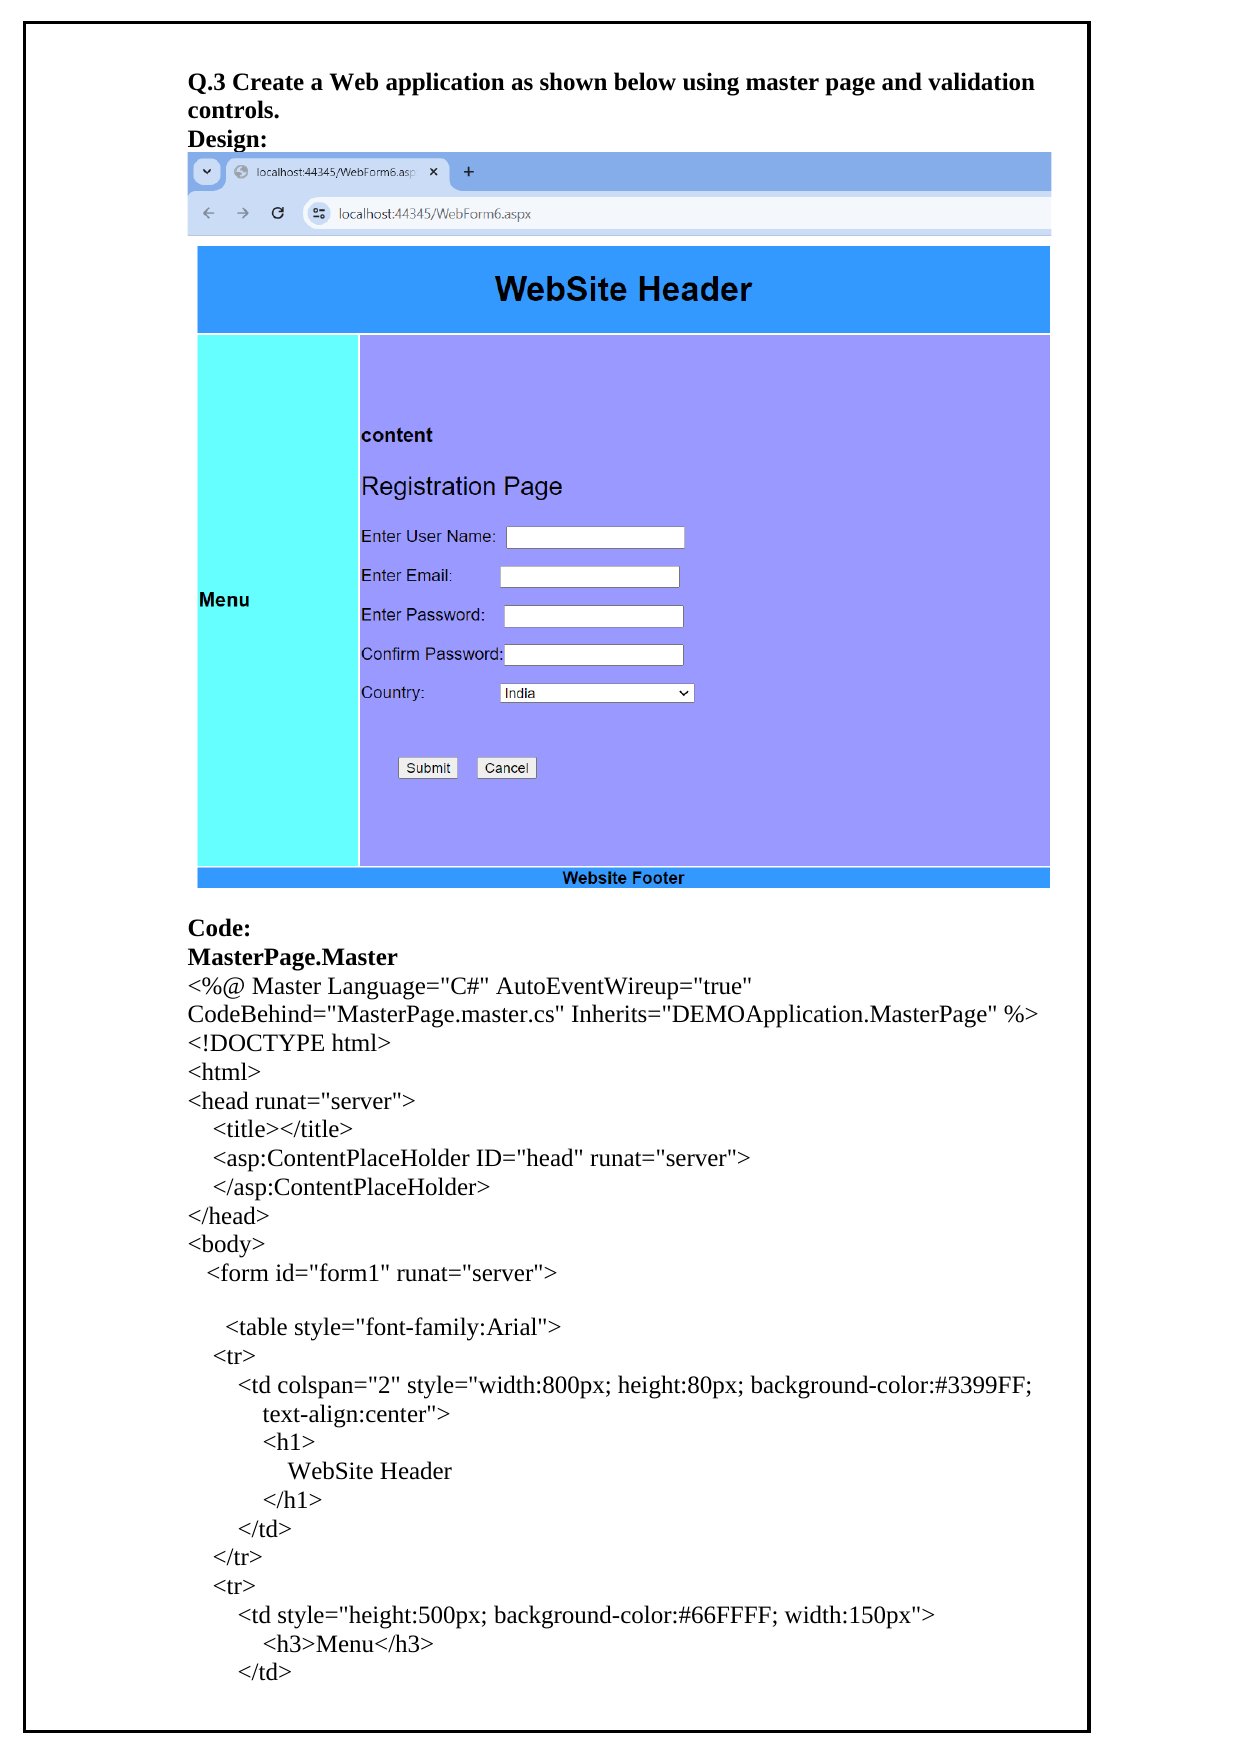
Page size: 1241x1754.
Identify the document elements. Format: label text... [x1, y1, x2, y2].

text <td style="height:500px; background-color:#66FFFF; width:150px"> [187, 1600, 1053, 1629]
text </h1> [187, 1485, 1053, 1514]
text <h1> [187, 1427, 1053, 1456]
text <tr> [187, 1571, 1053, 1600]
text <%@ Master Language="C#" AutoEventWireup="true" CodeBehind="MasterPage.master.cs" Inherits="DEMOApplication.MasterPage" %> [187, 971, 1053, 1028]
text </asp:ContentPlaceHolder> [187, 1172, 1053, 1201]
text <html> [187, 1057, 1053, 1086]
picture [187, 152, 1052, 888]
text WebSite Header [187, 1456, 1053, 1485]
text <td colspan="2" style="width:800px; height:80px; background-color:#3399FF; [187, 1370, 1053, 1399]
text Design: [187, 124, 1053, 153]
text MasterPage.Master [187, 942, 1053, 971]
text <body> [187, 1229, 1053, 1258]
text Code: [187, 913, 1053, 942]
text <tr> [187, 1341, 1053, 1370]
text </tr> [187, 1542, 1053, 1571]
text </td> [187, 1657, 1053, 1686]
text </head> [187, 1201, 1053, 1229]
text <!DOCTYPE html> [187, 1028, 1053, 1057]
text <h3>Menu</h3> [187, 1629, 1053, 1657]
text <title></title> [187, 1114, 1053, 1143]
text </td> [187, 1514, 1053, 1542]
text <table style="font-family:Arial"> [187, 1312, 1053, 1341]
text <asp:ContentPlaceHolder ID="head" runat="server"> [187, 1143, 1053, 1172]
text Q.3 Create a Web application as shown below using master page and validation controls. [187, 67, 1053, 124]
text text-align:center"> [187, 1399, 1053, 1427]
text <form id="form1" runat="server"> [187, 1258, 1053, 1287]
text <head runat="server"> [187, 1086, 1053, 1114]
